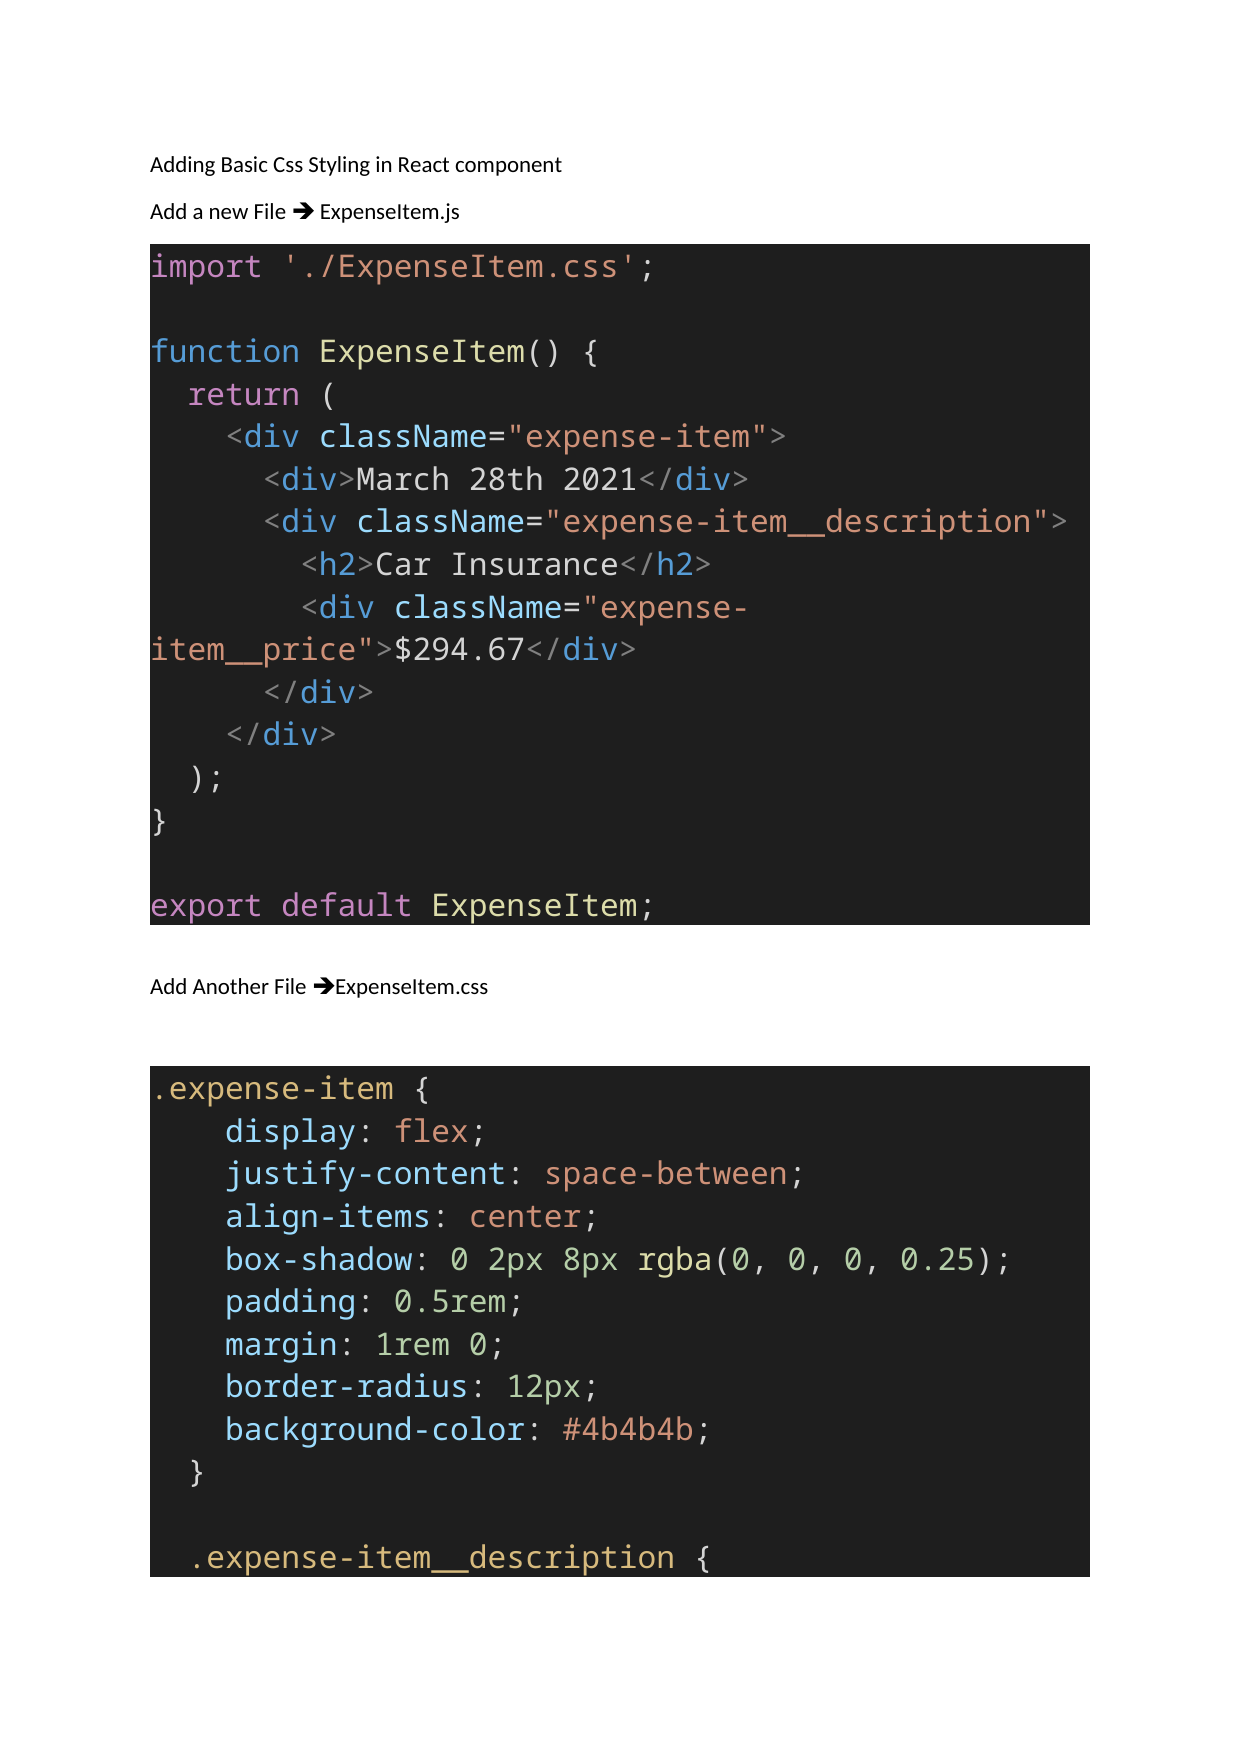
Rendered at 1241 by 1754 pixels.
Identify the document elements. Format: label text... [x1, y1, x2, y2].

text <div className="expense-item__description"> [150, 499, 1090, 542]
text justify-content: space-between; [150, 1151, 1090, 1194]
text background-color: #4b4b4b; [150, 1407, 1090, 1449]
text ); [150, 755, 1090, 798]
text <div className="expense-item"> [150, 414, 1090, 457]
text function ExpenseItem() { [150, 329, 1090, 372]
text <div>March 28th 2021</div> [150, 457, 1090, 499]
text display: flex; [150, 1109, 1090, 1151]
text .expense-item { [150, 1066, 1090, 1109]
text Adding Basic Css Styling in React component [150, 150, 1090, 178]
text box-shadow: 0 2px 8px rgba(0, 0, 0, 0.25); [150, 1236, 1090, 1279]
text } [150, 798, 1090, 840]
text </div> [150, 712, 1090, 755]
text </div> [150, 670, 1090, 712]
text align-items: center; [150, 1194, 1090, 1236]
text border-radius: 12px; [150, 1364, 1090, 1407]
text import './ExpenseItem.css'; [150, 244, 1090, 286]
text margin: 1rem 0; [150, 1322, 1090, 1364]
text .expense-item__description { [150, 1535, 1090, 1577]
text } [150, 1449, 1090, 1492]
text <div className="expense-item__price">$294.67</div> [150, 584, 1090, 670]
text Add a new File ExpenseItem.js [150, 197, 1090, 225]
text <h2>Car Insurance</h2> [150, 542, 1090, 584]
text export default ExpenseItem; [150, 883, 1090, 925]
text padding: 0.5rem; [150, 1279, 1090, 1322]
text return ( [150, 372, 1090, 414]
text Add Another File ExpenseItem.css [150, 972, 1090, 1000]
